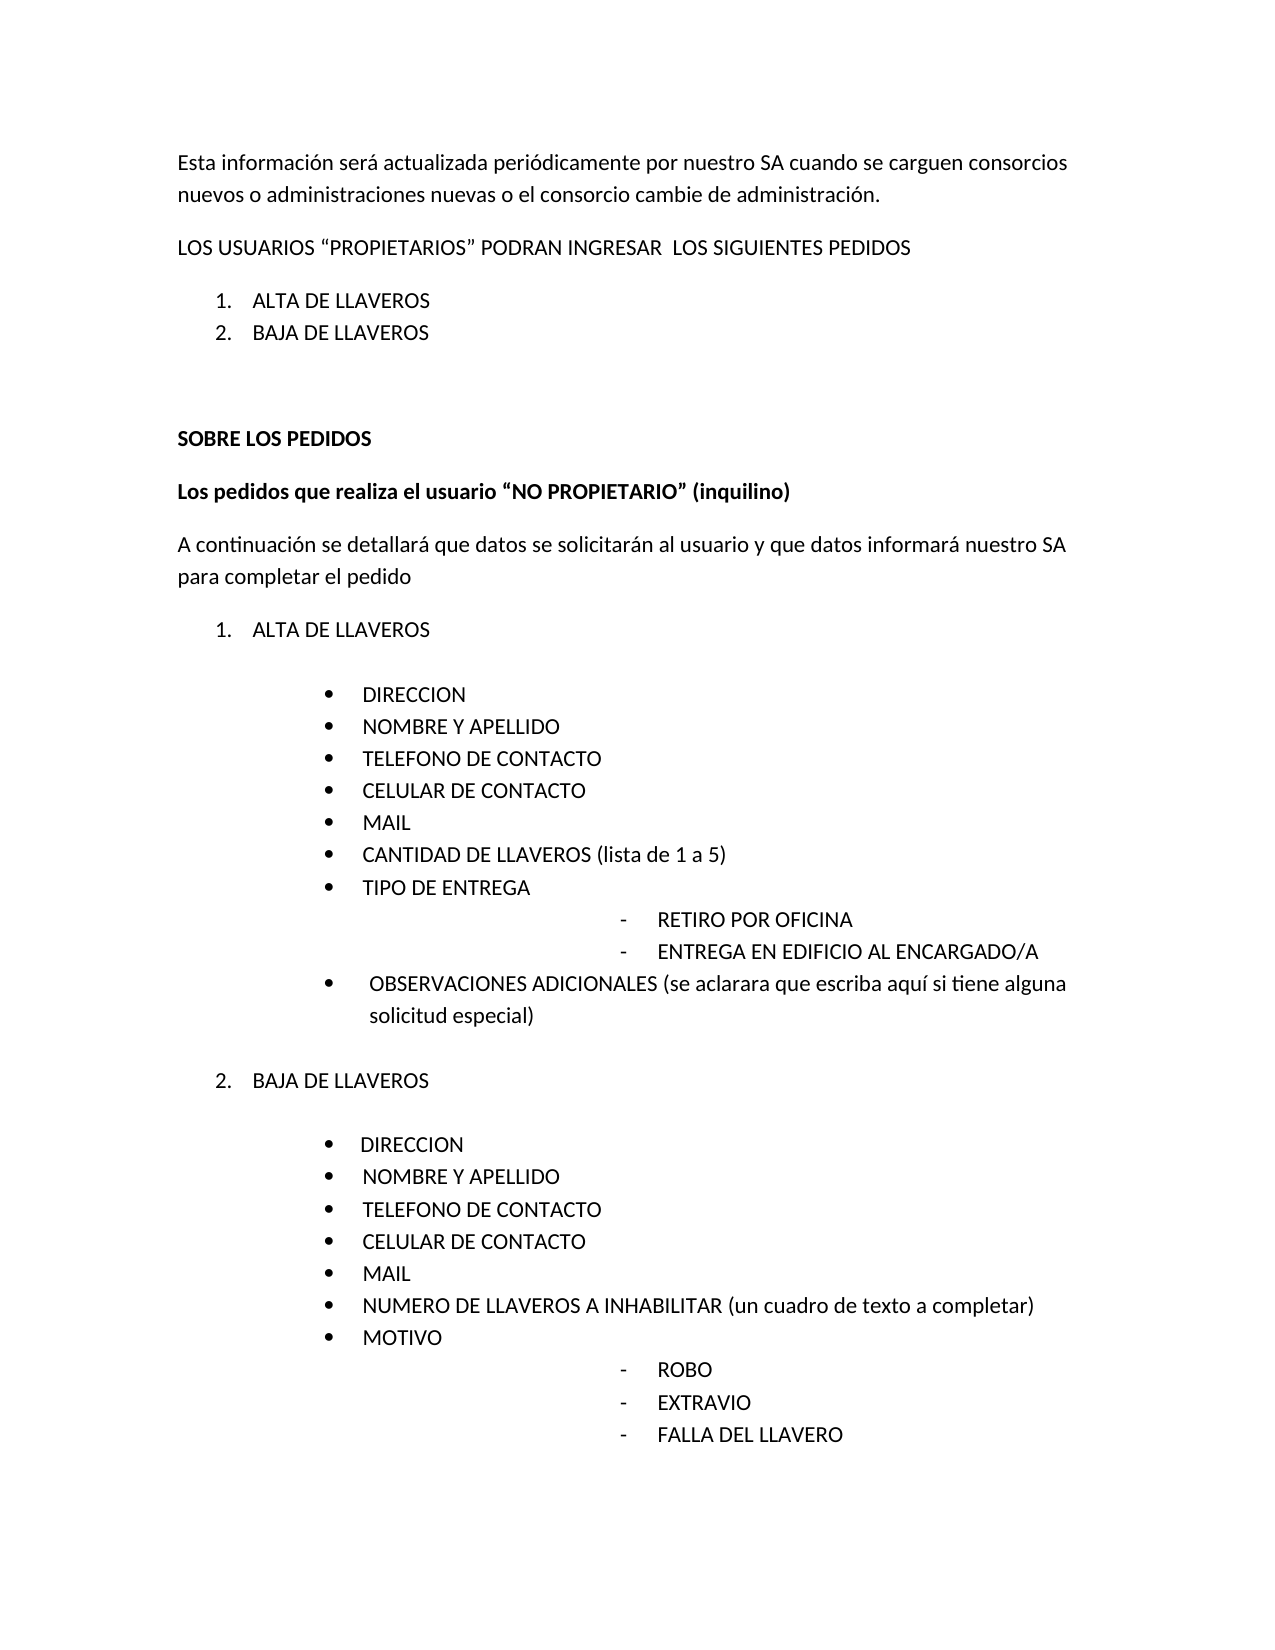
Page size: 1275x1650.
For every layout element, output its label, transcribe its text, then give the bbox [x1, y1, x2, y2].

list MOTIVO [325, 1323, 1098, 1351]
text LOS USUARIOS “PROPIETARIOS” PODRAN INGRESAR LOS SIGUIENTES PEDIDOS [177, 233, 1098, 261]
list EXTRAVIO [620, 1388, 1098, 1416]
text SOBRE LOS PEDIDOS [177, 424, 1098, 452]
list ENTREGA EN EDIFICIO AL ENCARGADO/A [620, 937, 1098, 965]
list CANTIDAD DE LLAVEROS (lista de 1 a 5) [325, 841, 1098, 869]
list RETIRO POR OFICINA [620, 905, 1098, 933]
list ROBO [620, 1356, 1098, 1384]
list BAJA DE LLAVEROS [215, 1066, 1098, 1094]
list NUMERO DE LLAVEROS A INHABILITAR (un cuadro de texto a completar) [325, 1291, 1098, 1319]
list FALLA DEL LLAVERO [620, 1420, 1098, 1448]
list DIRECCION [325, 1130, 1098, 1158]
list DIRECCION [325, 680, 1098, 708]
list OBSERVACIONES ADICIONALES (se aclarara que escriba aquí si tiene alguna solicitud especial) [325, 969, 1098, 1029]
list CELULAR DE CONTACTO [325, 1227, 1098, 1255]
text Los pedidos que realiza el usuario “NO PROPIETARIO” (inquilino) [177, 477, 1098, 505]
list ALTA DE LLAVEROS [215, 615, 1098, 643]
list NOMBRE Y APELLIDO [325, 712, 1098, 740]
list ALTA DE LLAVEROS [215, 286, 1098, 314]
list TELEFONO DE CONTACTO [325, 744, 1098, 772]
text A continuación se detallará que datos se solicitarán al usuario y que datos informará nuestro SA para completar el pedido [177, 530, 1098, 590]
list NOMBRE Y APELLIDO [325, 1162, 1098, 1191]
text Esta información será actualizada periódicamente por nuestro SA cuando se carguen consorcios nuevos o administraciones nuevas o el consorcio cambie de administración. [177, 148, 1098, 208]
list CELULAR DE CONTACTO [325, 776, 1098, 804]
list TELEFONO DE CONTACTO [325, 1195, 1098, 1223]
list MAIL [325, 808, 1098, 836]
list TIPO DE ENTREGA [325, 873, 1098, 901]
list BAJA DE LLAVEROS [215, 318, 1098, 346]
list MAIL [325, 1259, 1098, 1287]
